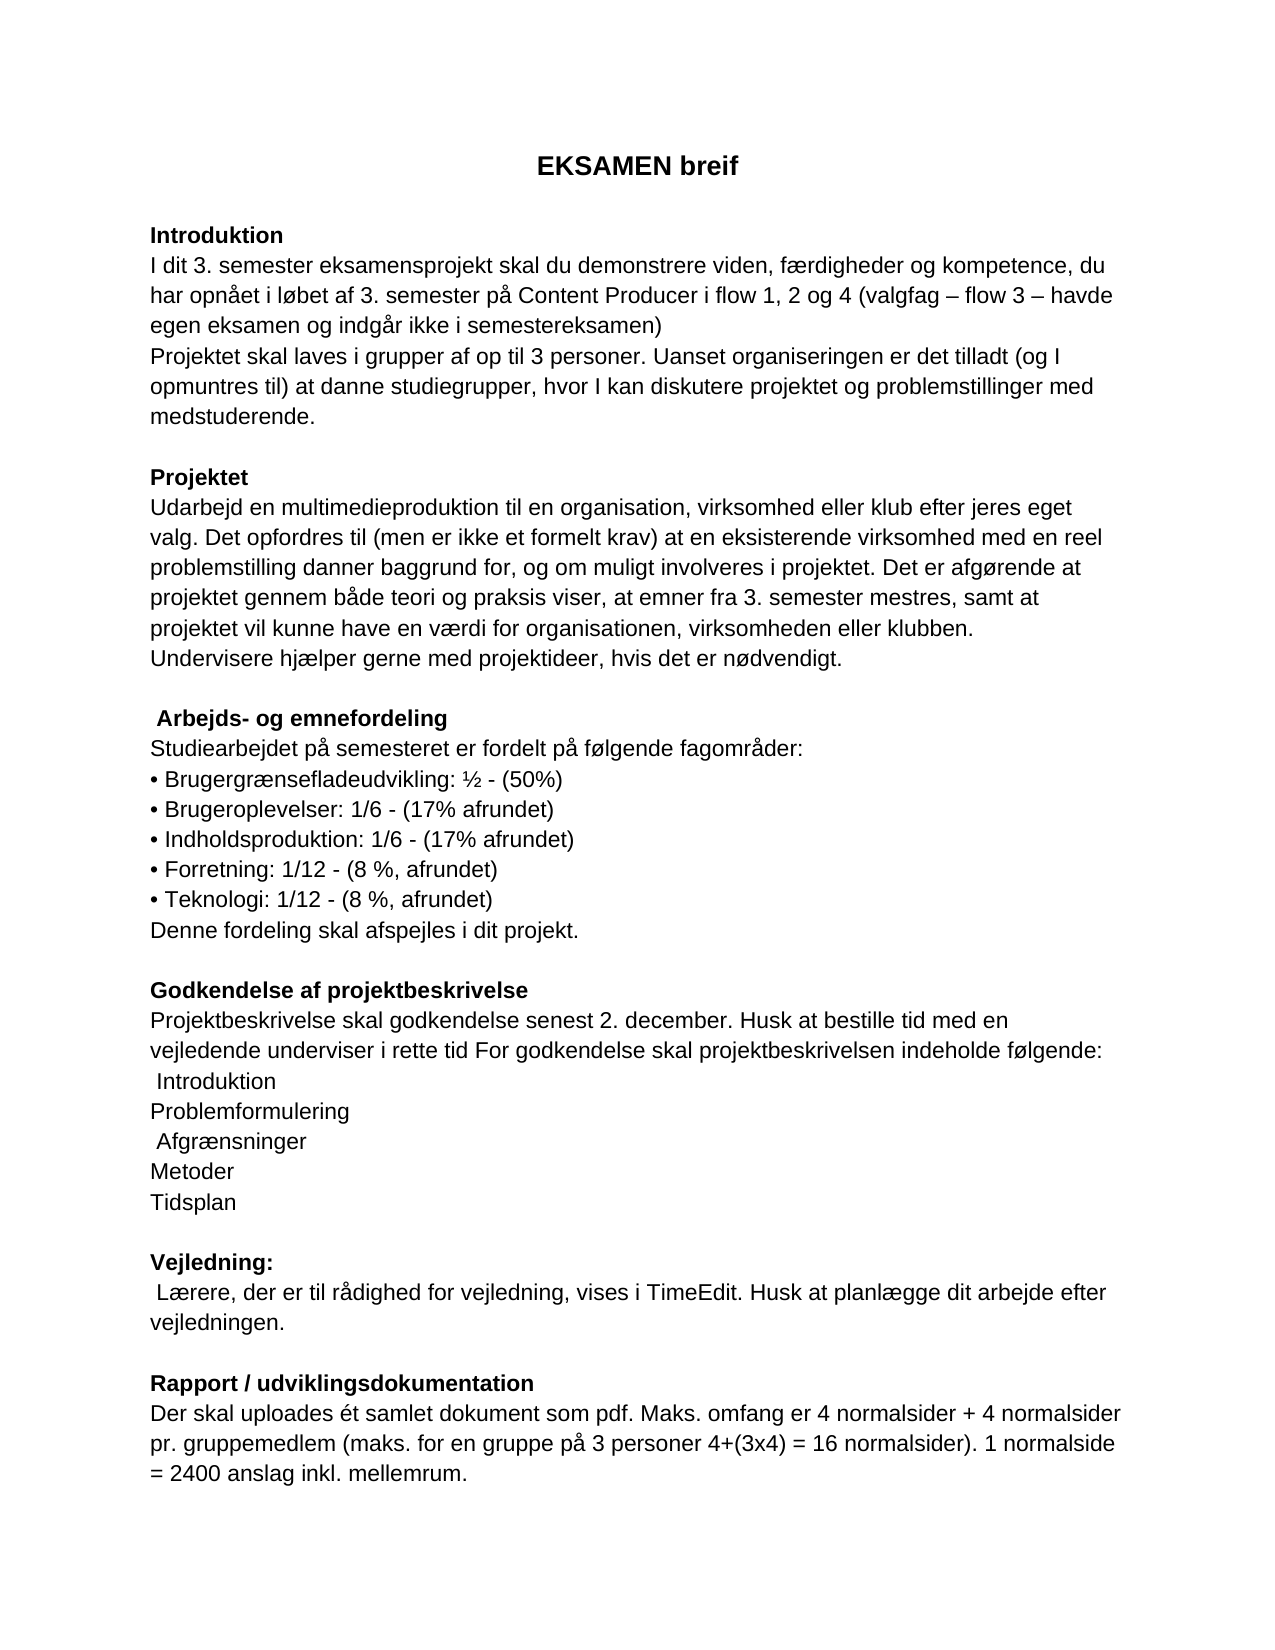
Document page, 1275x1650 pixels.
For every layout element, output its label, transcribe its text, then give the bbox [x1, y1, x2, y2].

text Undervisere hjælper gerne med projektideer, hvis det er nødvendigt. [150, 645, 1125, 671]
text Studiearbejdet på semesteret er fordelt på følgende fagområder: [150, 735, 1125, 762]
text Problemformulering [150, 1098, 1125, 1124]
text • Brugeroplevelser: 1/6 - (17% afrundet) [150, 796, 1125, 822]
text Denne fordeling skal afspejles i dit projekt. [150, 917, 1125, 943]
text Arbejds- og emnefordeling [150, 705, 1125, 732]
text • Brugergrænsefladeudvikling: ½ - (50%) [150, 766, 1125, 792]
text Projektet skal laves i grupper af op til 3 personer. Uanset organiseringen er det tilladt (og I opmuntres til) at danne studiegrupper, hvor I kan diskutere projektet og problemstillinger med medstuderende. [150, 343, 1125, 429]
text I dit 3. semester eksamensprojekt skal du demonstrere viden, færdigheder og kompetence, du har opnået i løbet af 3. semester på Content Producer i flow 1, 2 og 4 (valgfag – flow 3 – havde egen eksamen og indgår ikke i semestereksamen) [150, 252, 1125, 339]
text Metoder [150, 1158, 1125, 1185]
text EKSAMEN breif [150, 150, 1125, 181]
text Tidsplan [150, 1188, 1125, 1215]
text Rapport / udviklingsdokumentation [150, 1370, 1125, 1396]
text Projektbeskrivelse skal godkendelse senest 2. december. Husk at bestille tid med en vejledende underviser i rette tid For godkendelse skal projektbeskrivelsen indeholde følgende: [150, 1007, 1125, 1064]
text Projektet [150, 463, 1125, 490]
text Lærere, der er til rådighed for vejledning, vises i TimeEdit. Husk at planlægge dit arbejde efter vejledningen. [150, 1279, 1125, 1336]
text Vejledning: [150, 1249, 1125, 1275]
text Introduktion [150, 222, 1125, 248]
text • Indholdsproduktion: 1/6 - (17% afrundet) [150, 826, 1125, 852]
text Godkendelse af projektbeskrivelse [150, 977, 1125, 1003]
text Udarbejd en multimedieproduktion til en organisation, virksomhed eller klub efter jeres eget valg. Det opfordres til (men er ikke et formelt krav) at en eksisterende virksomhed med en reel problemstilling danner baggrund for, og om muligt involveres i projektet. Det er afgørende at projektet gennem både teori og praksis viser, at emner fra 3. semester mestres, samt at projektet vil kunne have en værdi for organisationen, virksomheden eller klubben. [150, 494, 1125, 641]
text Der skal uploades ét samlet dokument som pdf. Maks. omfang er 4 normalsider + 4 normalsider pr. gruppemedlem (maks. for en gruppe på 3 personer 4+(3x4) = 16 normalsider). 1 normalside = 2400 anslag inkl. mellemrum. [150, 1400, 1125, 1487]
text Afgrænsninger [150, 1128, 1125, 1154]
text • Teknologi: 1/12 - (8 %, afrundet) [150, 886, 1125, 913]
text Introduktion [150, 1068, 1125, 1094]
text • Forretning: 1/12 - (8 %, afrundet) [150, 856, 1125, 883]
